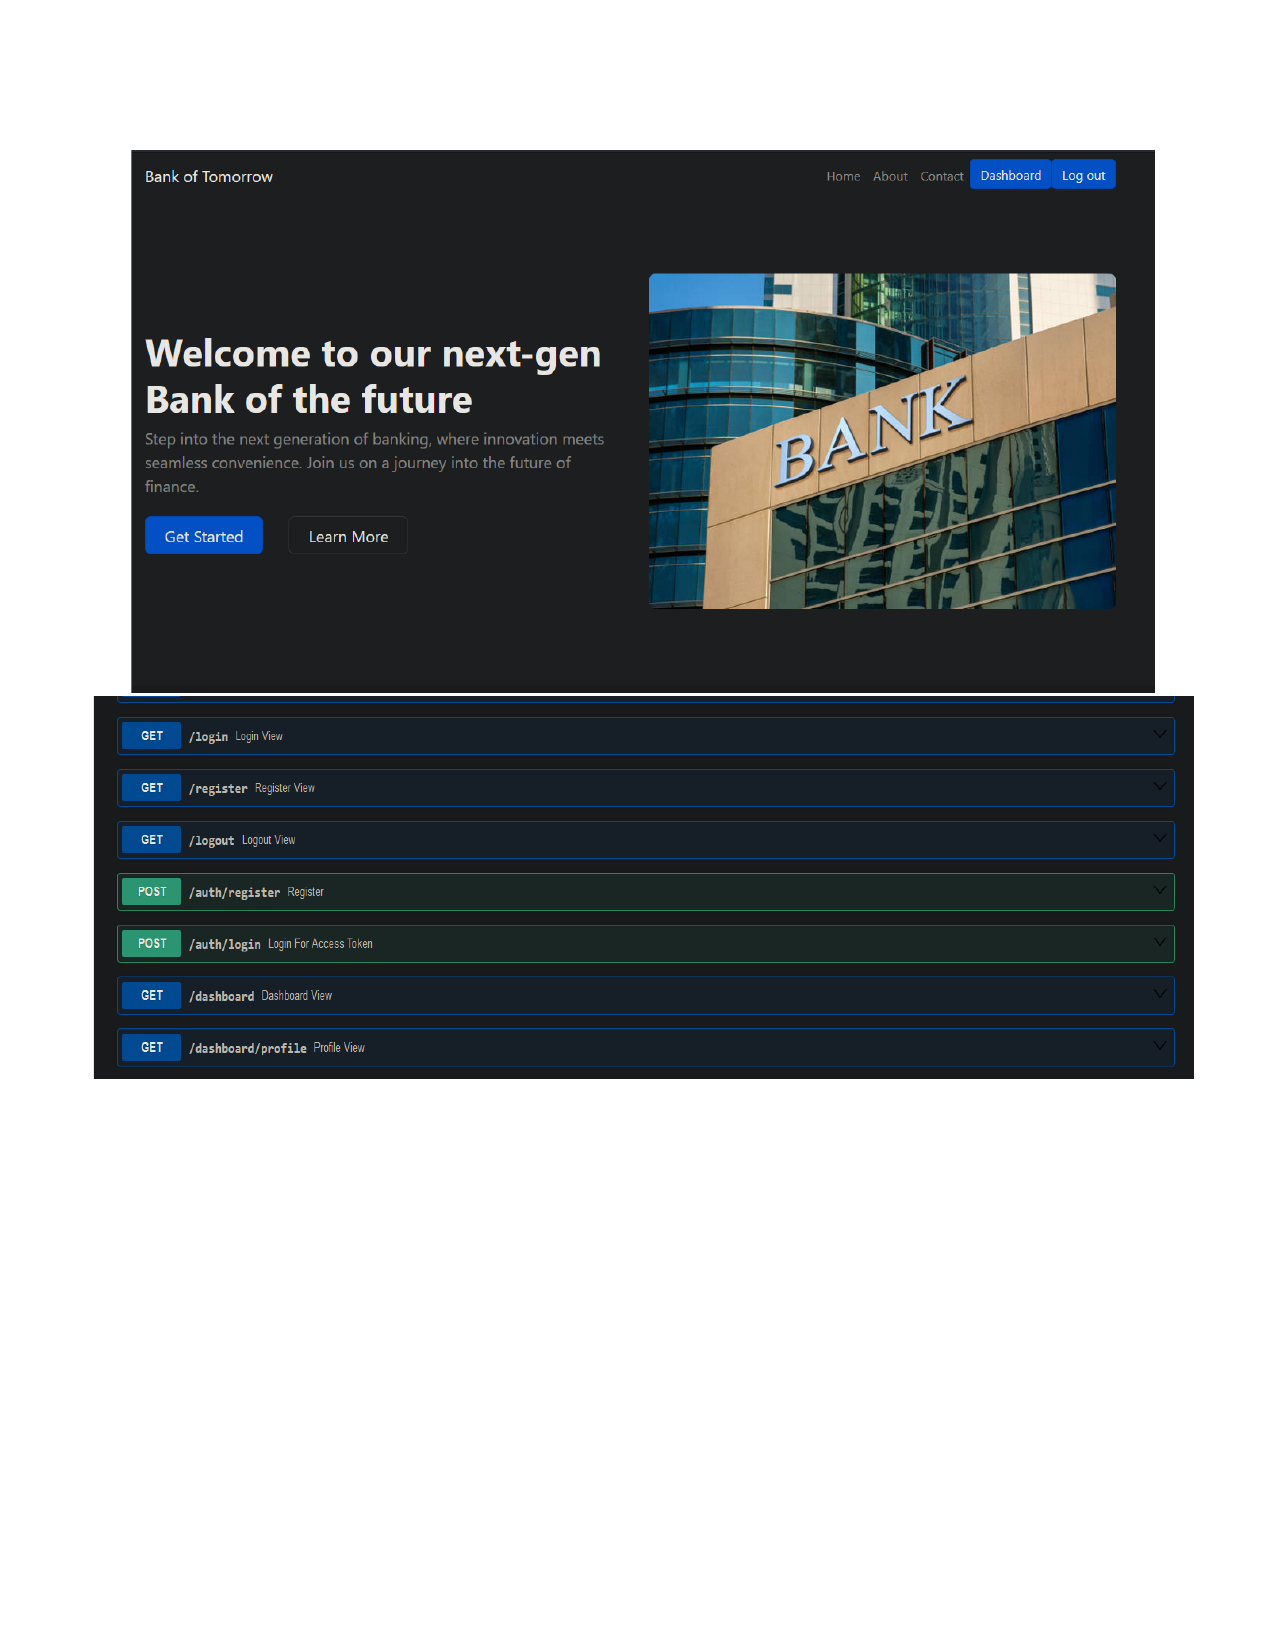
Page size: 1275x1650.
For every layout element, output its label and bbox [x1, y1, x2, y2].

picture [131, 150, 1155, 693]
picture [93, 696, 1194, 1079]
